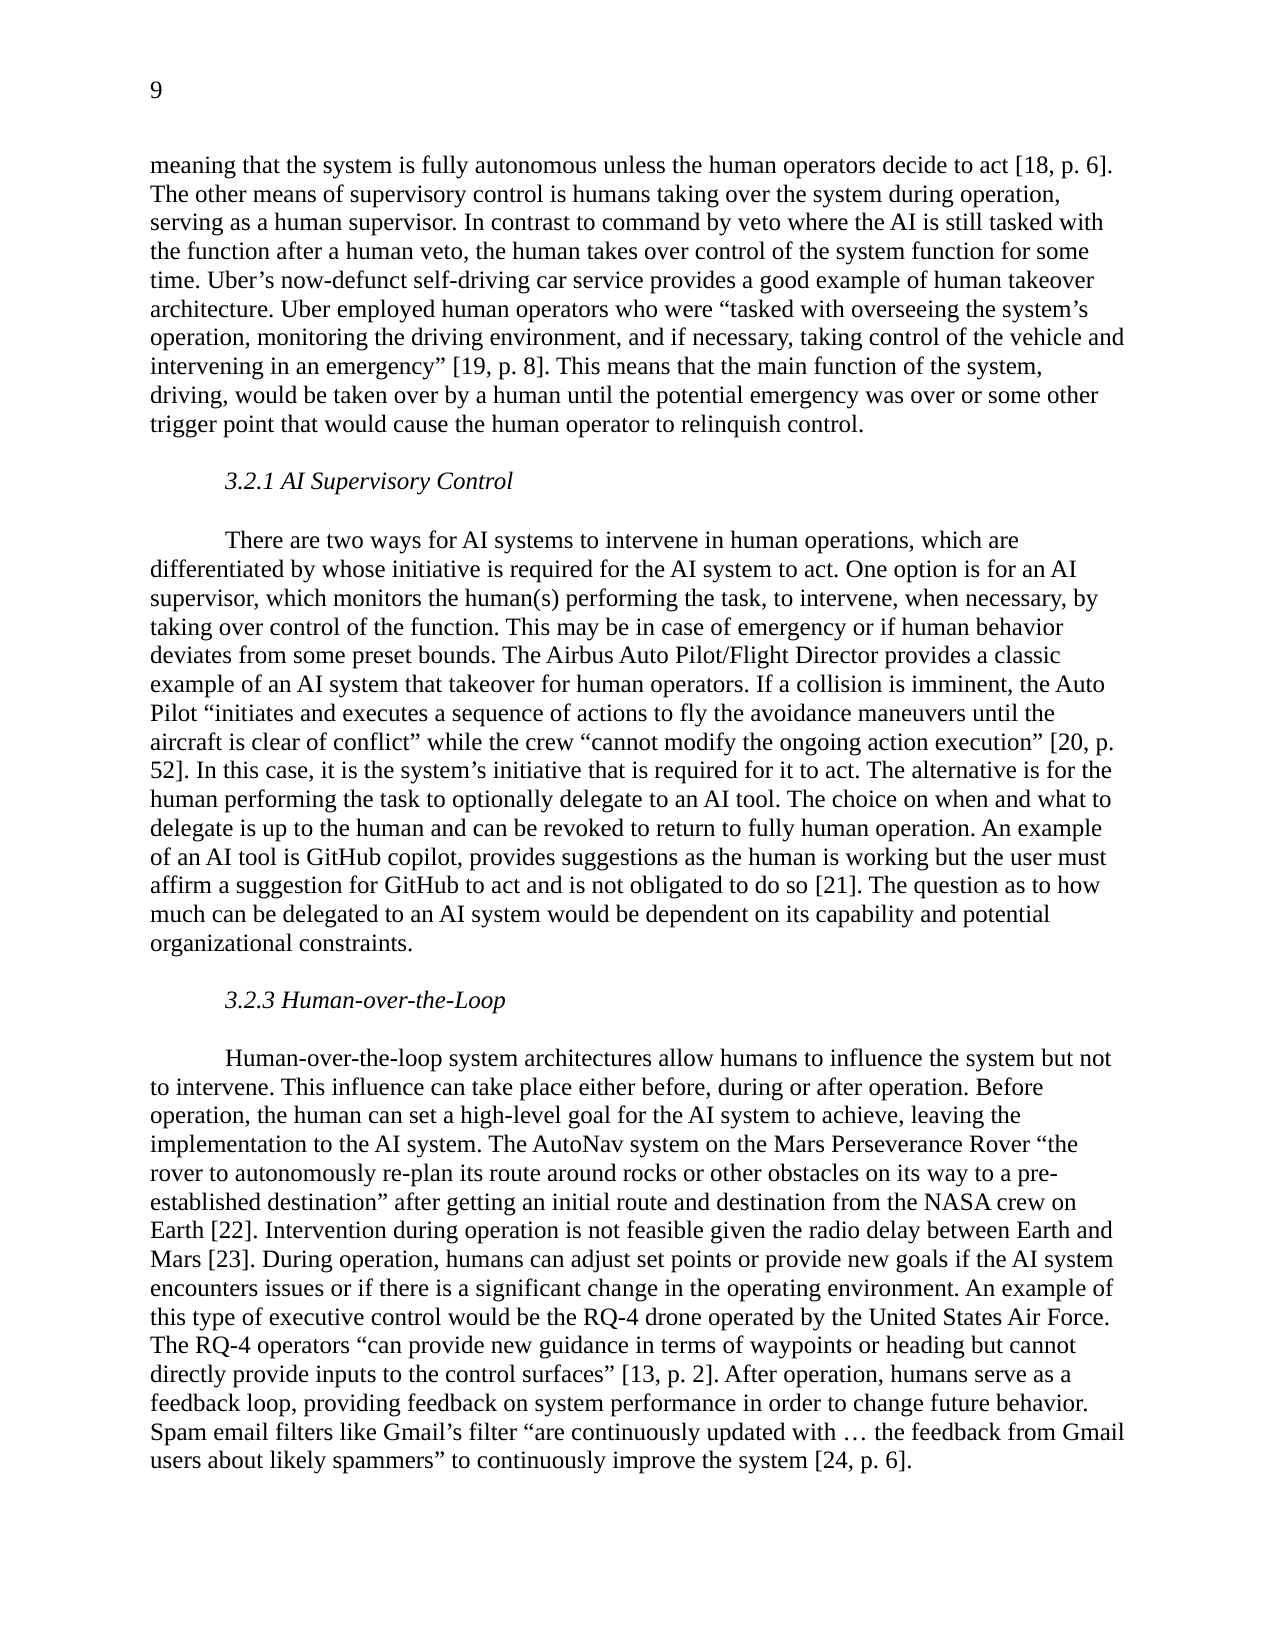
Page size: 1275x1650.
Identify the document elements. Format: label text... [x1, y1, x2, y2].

text There are two ways for AI systems to intervene in human operations, which are differentiated by whose initiative is required for the AI system to act. One option is for an AI supervisor, which monitors the human(s) performing the task, to intervene, when necessary, by taking over control of the function. This may be in case of emergency or if human behavior deviates from some preset bounds. The Airbus Auto Pilot/Flight Director provides a classic example of an AI system that takeover for human operators. If a collision is imminent, the Auto Pilot “initiates and executes a sequence of actions to fly the avoidance maneuvers until the aircraft is clear of conflict” while the crew “cannot modify the ongoing action execution” [20, p. 52]. In this case, it is the system’s initiative that is required for it to act. The alternative is for the human performing the task to optionally delegate to an AI tool. The choice on when and what to delegate is up to the human and can be revoked to return to fully human operation. An example of an AI tool is GitHub copilot, provides suggestions as the human is working but the user must affirm a suggestion for GitHub to act and is not obligated to do so [21]. The question as to how much can be delegated to an AI system would be dependent on its capability and potential organizational constraints. [150, 526, 1125, 957]
text Human-over-the-loop system architectures allow humans to influence the system but not to intervene. This influence can take place either before, during or after operation. Before operation, the human can set a high-level goal for the AI system to achieve, leaving the implementation to the AI system. The AutoNav system on the Mars Perseverance Rover “the rover to autonomously re-plan its route around rocks or other obstacles on its way to a pre-established destination” after getting an initial route and destination from the NASA crew on Earth [22]. Intervention during operation is not feasible given the radio delay between Earth and Mars [23]. During operation, humans can adjust set points or provide new goals if the AI system encounters issues or if there is a significant change in the operating environment. An example of this type of executive control would be the RQ-4 drone operated by the United States Air Force. The RQ-4 operators “can provide new guidance in terms of waypoints or heading but cannot directly provide inputs to the control surfaces” [13, p. 2]. After operation, humans serve as a feedback loop, providing feedback on system performance in order to change future behavior. Spam email filters like Gmail’s filter “are continuously updated with … the feedback from Gmail users about likely spammers” to continuously improve the system [24, p. 6]. [150, 1043, 1125, 1474]
text 3.2.3 Human-over-the-Loop [150, 986, 1125, 1014]
text 3.2.1 AI Supervisory Control [150, 466, 1125, 495]
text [150, 150, 1125, 437]
